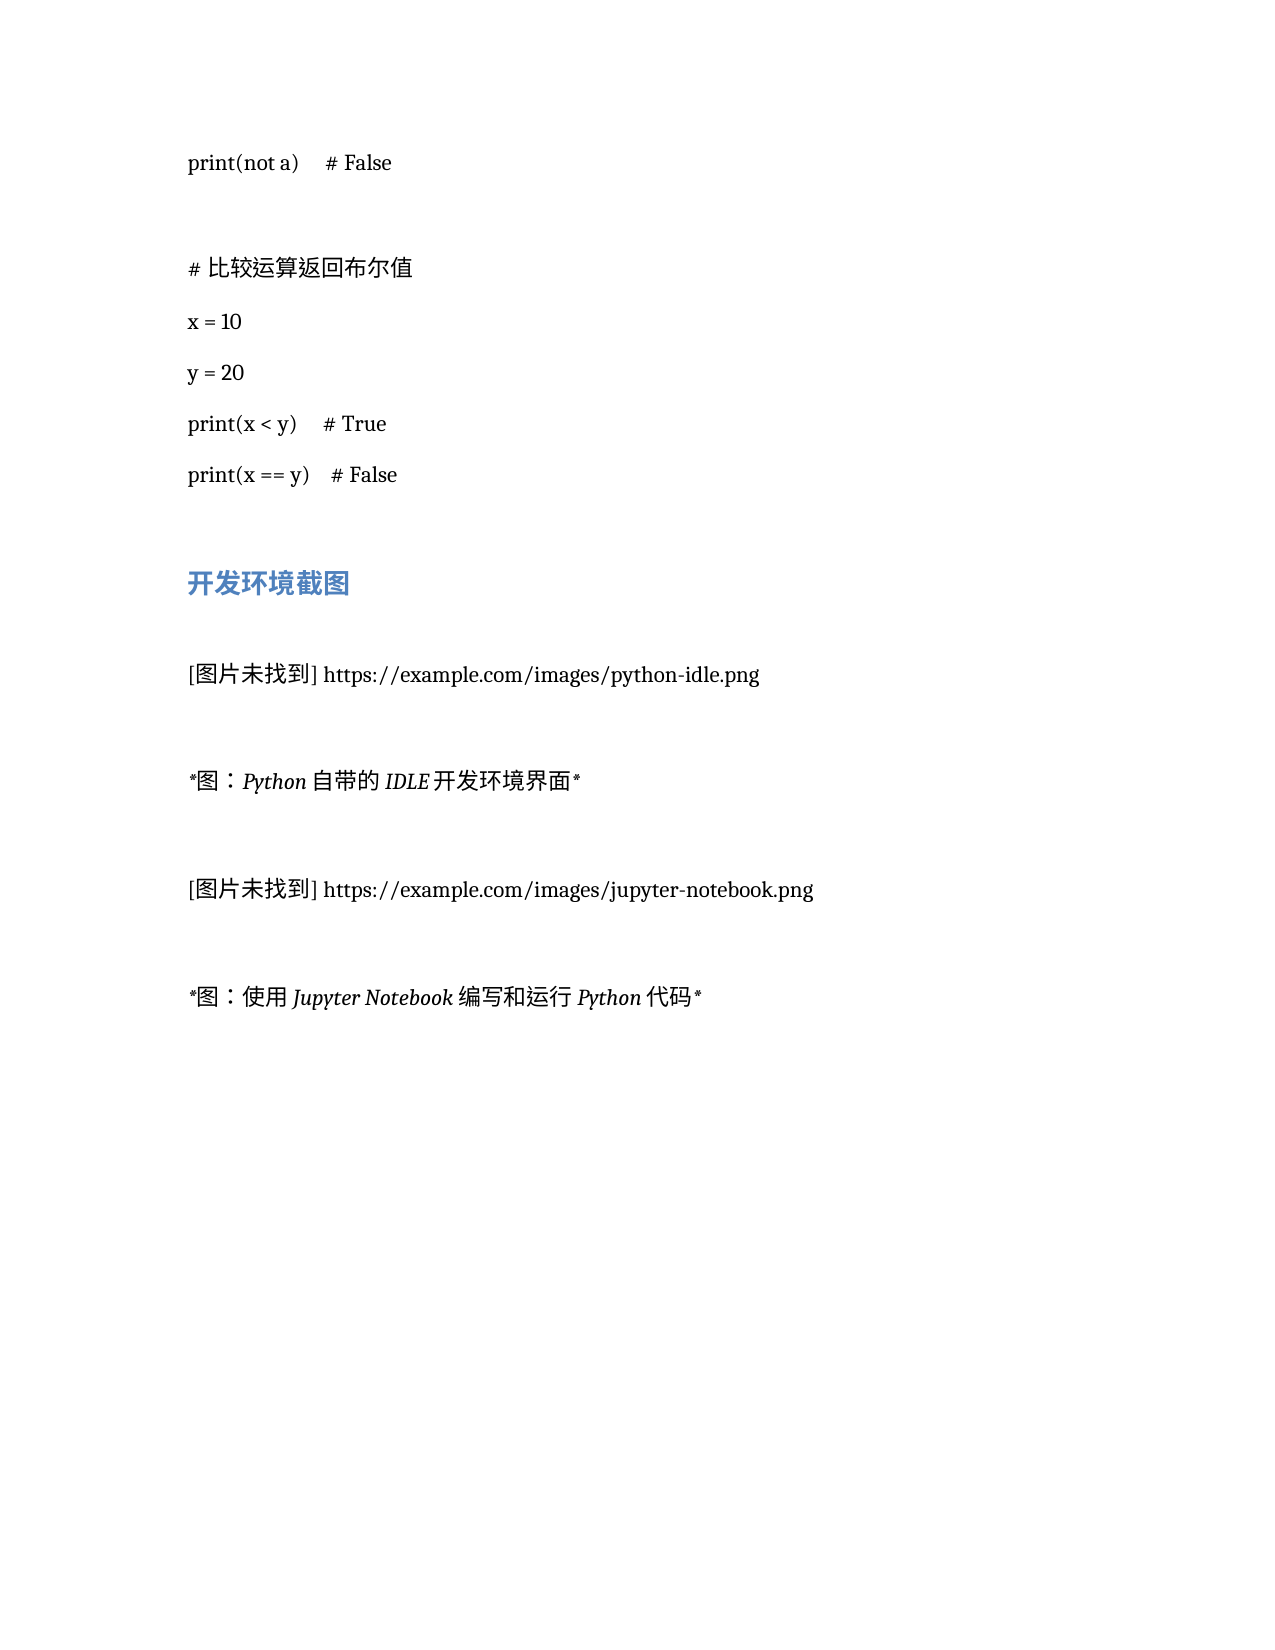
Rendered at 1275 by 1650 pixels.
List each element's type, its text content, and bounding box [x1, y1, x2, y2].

subtitle 开发环境截图 [187, 564, 1087, 601]
text *图：Python自带的IDLE开发环境界面* [187, 765, 1087, 797]
text y = 20 [187, 360, 1087, 386]
text print(x < y) # True [187, 411, 1087, 437]
text x = 10 [187, 309, 1087, 335]
text [图片未找到] https://example.com/images/jupyter-notebook.png [187, 873, 1087, 904]
text # 比较运算返回布尔值 [187, 252, 1087, 283]
text [图片未找到] https://example.com/images/python-idle.png [187, 657, 1087, 689]
text print(not a) # False [187, 150, 1087, 176]
text *图：使用Jupyter Notebook编写和运行Python代码* [187, 981, 1087, 1012]
text print(x == y) # False [187, 462, 1087, 488]
